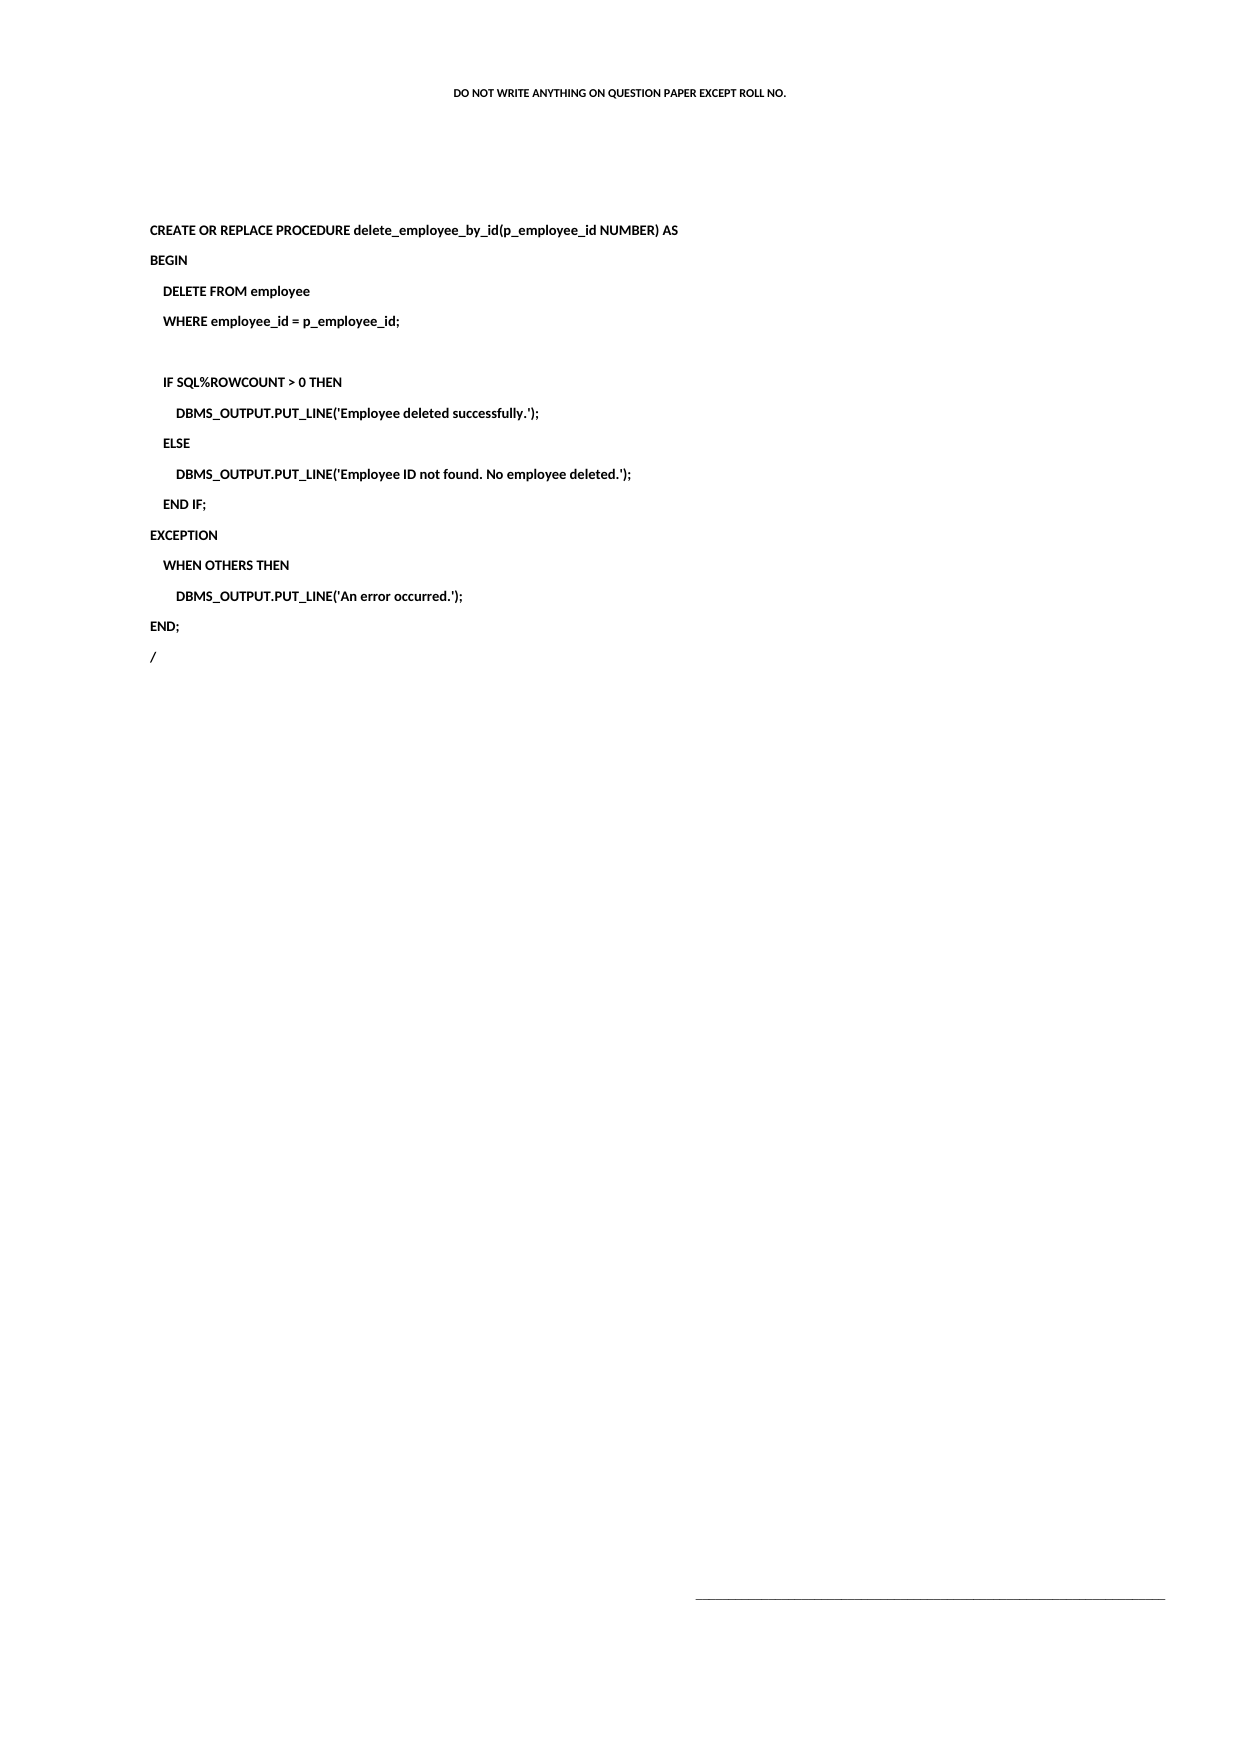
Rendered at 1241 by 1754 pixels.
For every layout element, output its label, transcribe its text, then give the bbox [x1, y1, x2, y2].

list DBMS_OUTPUT.PUT_LINE('Employee deleted successfully.'); [150, 391, 1165, 422]
list EXCEPTION [150, 513, 1165, 544]
list END; [150, 605, 1165, 636]
list DBMS_OUTPUT.PUT_LINE('Employee ID not found. No employee deleted.'); [150, 452, 1165, 483]
list WHEN OTHERS THEN [150, 544, 1165, 574]
list / [150, 636, 1165, 666]
list ELSE [150, 422, 1165, 452]
list IF SQL%ROWCOUNT > 0 THEN [150, 361, 1165, 391]
list END IF; [150, 483, 1165, 513]
list CREATE OR REPLACE PROCEDURE delete_employee_by_id(p_employee_id NUMBER) AS [150, 208, 1165, 239]
list DBMS_OUTPUT.PUT_LINE('An error occurred.'); [150, 574, 1165, 605]
list WHERE employee_id = p_employee_id; [150, 300, 1165, 330]
list DELETE FROM employee [150, 269, 1165, 300]
list BEGIN [150, 239, 1165, 269]
